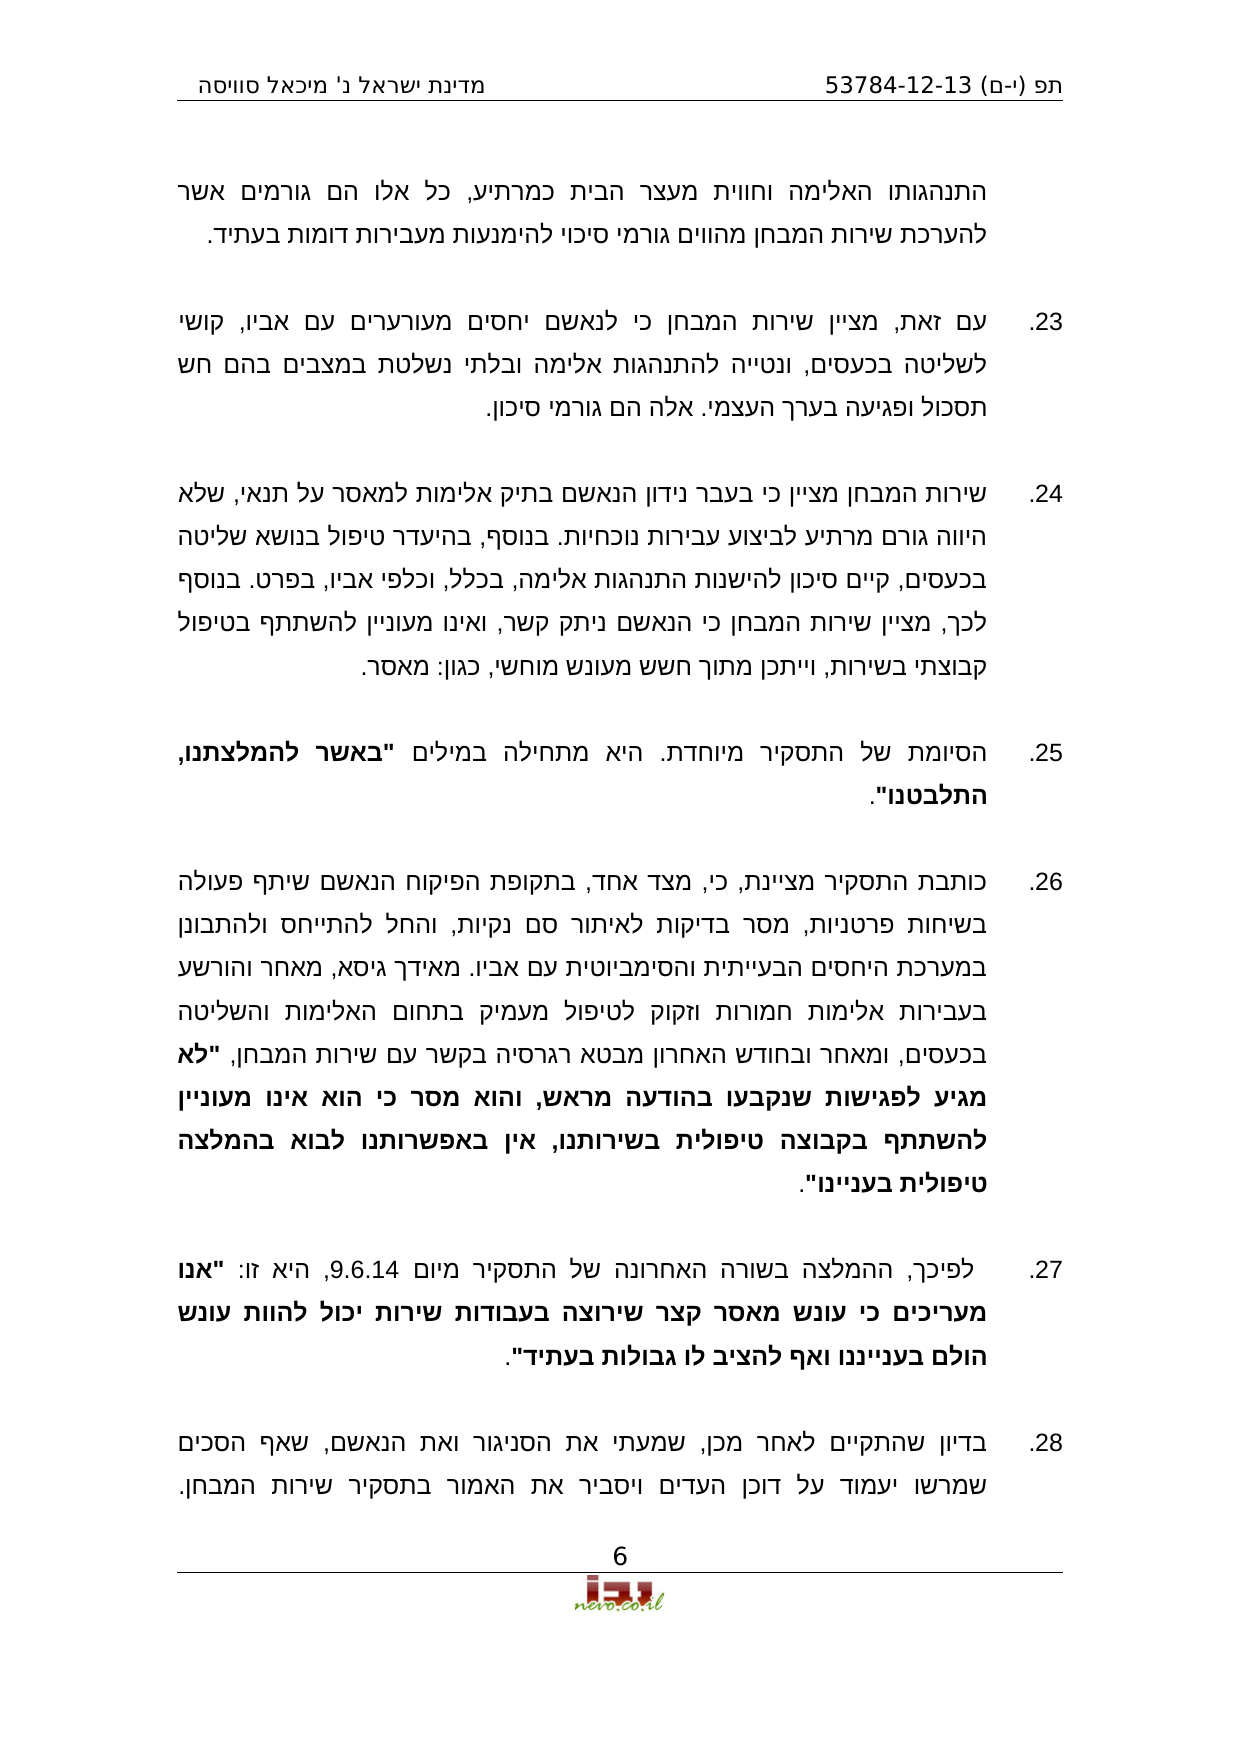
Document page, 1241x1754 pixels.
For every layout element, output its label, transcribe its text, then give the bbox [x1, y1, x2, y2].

text 26. כותבת התסקיר מציינת, כי, מצד אחד, בתקופת הפיקוח הנאשם שיתף פעולה בשיחות פרטניות, מסר בדיקות לאיתור סם נקיות, והחל להתייחס ולהתבונן במערכת היחסים הבעייתית והסימביוטית עם אביו. מאידך גיסא, מאחר והורשע בעבירות אלימות חמורות וזקוק לטיפול מעמיק בתחום האלימות והשליטה בכעסים, ומאחר ובחודש האחרון מבטא רגרסיה בקשר עם שירות המבחן, "לא מגיע לפגישות שנקבעו בהודעה מראש, והוא מסר כי הוא אינו מעוניין להשתתף בקבוצה טיפולית בשירותנו, אין באפשרותנו לבוא בהמלצה טיפולית בעניינו". [177, 867, 1063, 1198]
text 24. שירות המבחן מציין כי בעבר נידון הנאשם בתיק אלימות למאסר על תנאי, שלא היווה גורם מרתיע לביצוע עבירות נוכחיות. בנוסף, בהיעדר טיפול בנושא שליטה בכעסים, קיים סיכון להישנות התנהגות אלימה, בכלל, וכלפי אביו, בפרט. בנוסף לכך, מציין שירות המבחן כי הנאשם ניתק קשר, ואינו מעוניין להשתתף בטיפול קבוצתי בשירות, וייתכן מתוך חשש מעונש מוחשי, כגון: מאסר. [177, 479, 1063, 680]
text 27. לפיכך, ההמלצה בשורה האחרונה של התסקיר מיום 9.6.14, היא זו: "אנו מעריכים כי עונש מאסר קצר שירוצה בעבודות שירות יכול להוות עונש הולם בענייננו ואף להציב לו גבולות בעתיד". [177, 1255, 1063, 1370]
picture [574, 1575, 666, 1612]
text 23. עם זאת, מציין שירות המבחן כי לנאשם יחסים מעורערים עם אביו, קושי לשליטה בכעסים, ונטייה להתנהגות אלימה ובלתי נשלטת במצבים בהם חש תסכול ופגיעה בערך העצמי. אלה הם גורמי סיכון. [177, 307, 1063, 422]
text 25. הסיומת של התסקיר מיוחדת. היא מתחילה במילים "באשר להמלצתנו, התלבטנו". [177, 738, 1063, 810]
